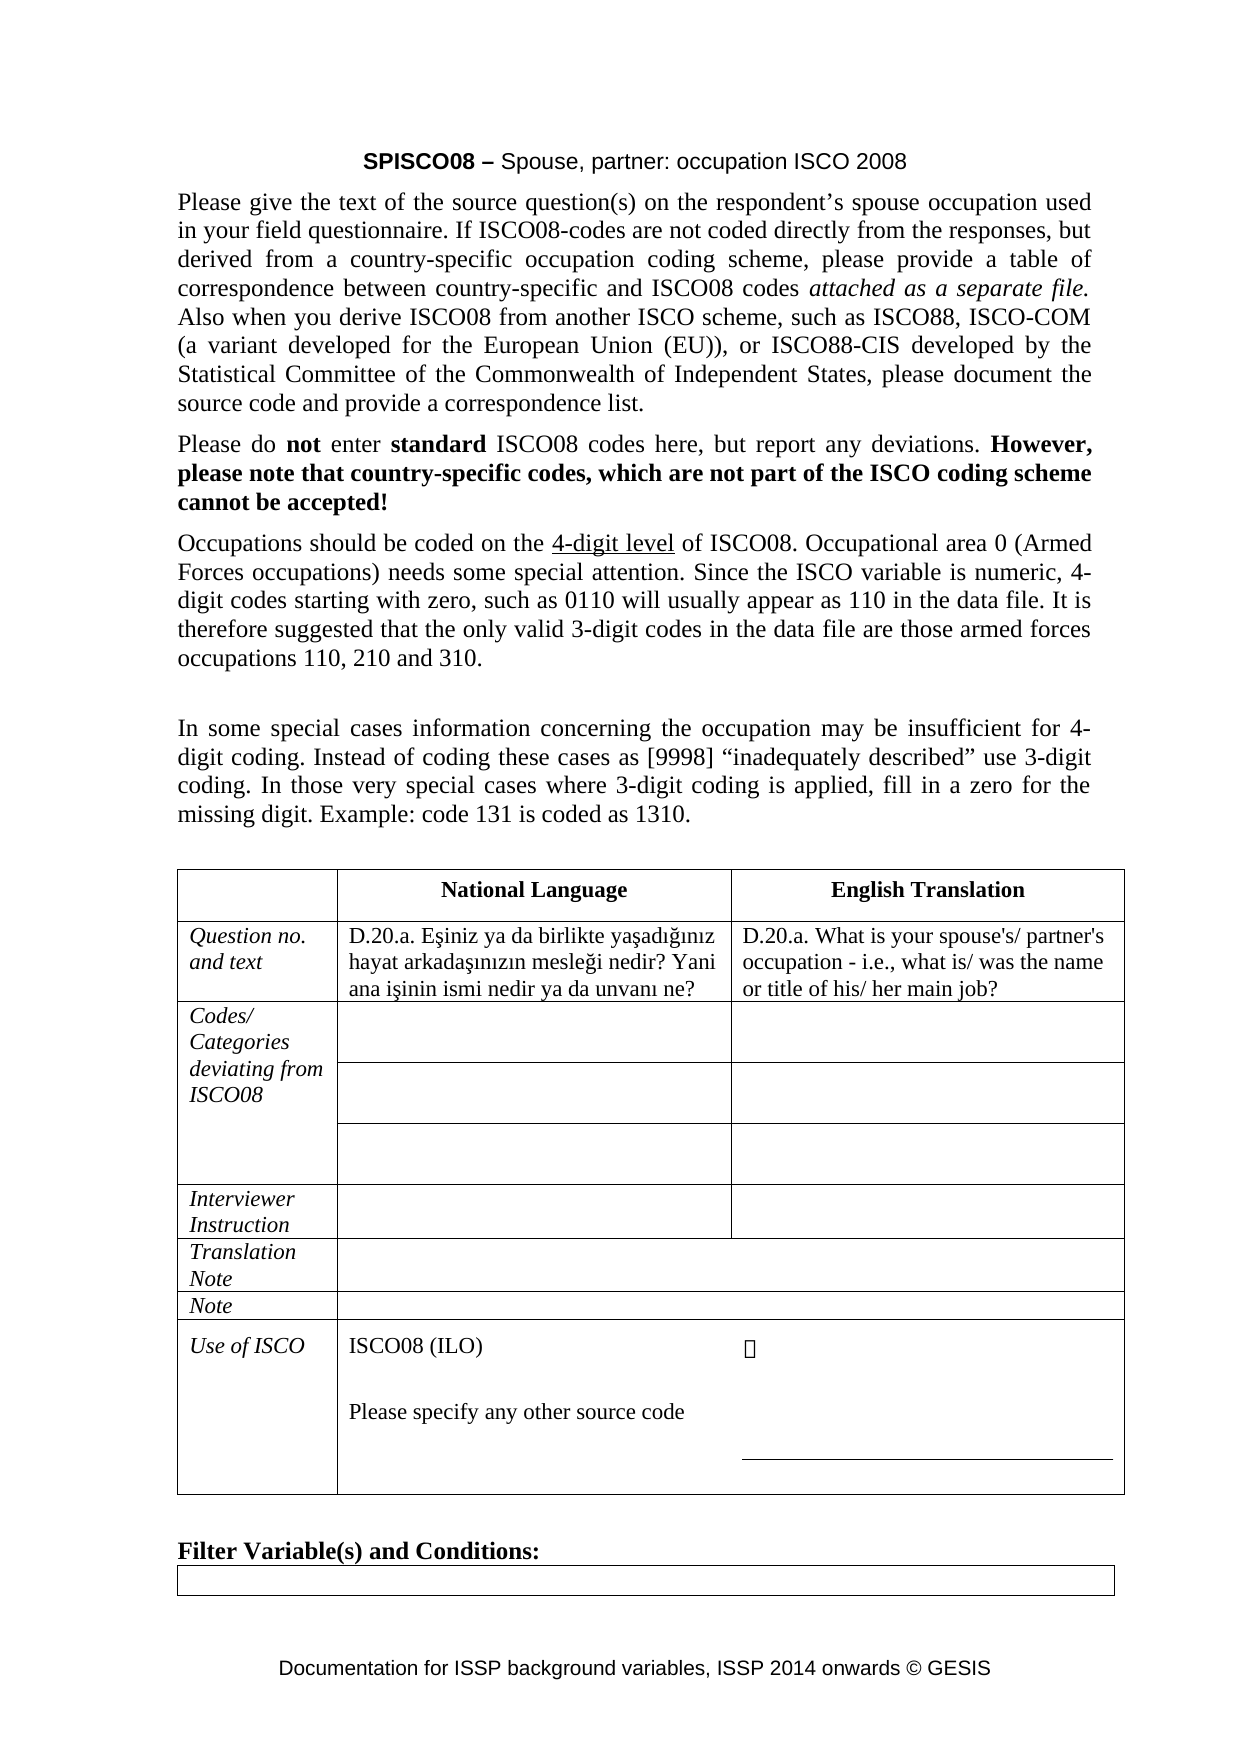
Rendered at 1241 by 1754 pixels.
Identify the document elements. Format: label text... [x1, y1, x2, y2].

table_header [178, 870, 337, 921]
table_cell [338, 1185, 731, 1237]
table_cell [338, 1124, 731, 1184]
table_cell ISCO08 (ILO) [338, 1320, 731, 1397]
table_header [178, 1566, 1114, 1595]
table_header National Language [338, 870, 731, 921]
text In some special cases information concerning the occupation may be insufficient for 4-digit coding. Instead of coding these cases as [9998] “inadequately described” use 3-digit coding. In those very special cases where 3-digit coding is applied, fill in a zero for the missing digit. Example: code 131 is coded as 1310. [177, 713, 1092, 828]
table_cell [732, 1002, 1124, 1062]
table_cell [338, 1239, 1124, 1291]
table_cell [338, 1292, 1124, 1318]
table_cell [732, 1124, 1124, 1184]
table_cell [338, 1063, 731, 1123]
table_cell Use of ISCO [178, 1320, 337, 1494]
text Please give the text of the source question(s) on the respondent’s spouse occupation used in your field questionnaire. If ISCO08-codes are not coded directly from the responses, but derived from a country-specific occupation coding scheme, please provide a table of correspondence between country-specific and ISCO08 codes attached as a separate file. Also when you derive ISCO08 from another ISCO scheme, such as ISCO88, ISCO-COM (a variant developed for the European Union (EU)), or ISCO88-CIS developed by the Statistical Committee of the Commonwealth of Independent States, please document the source code and provide a correspondence list. [177, 187, 1092, 417]
table_cell Interviewer Instruction [178, 1185, 337, 1237]
table_cell Please specify any other source code [338, 1397, 731, 1494]
text Please do not enter standard ISCO08 codes here, but report any deviations. However, please note that country-specific codes, which are not part of the ISCO coding scheme cannot be accepted! [177, 429, 1092, 515]
text Occupations should be coded on the 4-digit level of ISCO08. Occupational area 0 (Armed Forces occupations) needs some special attention. Since the ISCO variable is numeric, 4-digit codes starting with zero, such as 0110 will usually appear as 110 in the data file. It is therefore suggested that the only valid 3-digit codes in the data file are those armed forces occupations 110, 210 and 310. [177, 528, 1092, 672]
text Filter Variable(s) and Conditions: [177, 1536, 1092, 1565]
table_cell Translation Note [178, 1239, 337, 1291]
table_cell D.20.a. What is your spouse's/ partner's occupation - i.e., what is/ was the name or title of his/ her main job? [732, 922, 1124, 1001]
table_cell  [731, 1320, 1124, 1397]
table_cell Question no. and text [178, 922, 337, 1001]
table_header English Translation [732, 870, 1124, 921]
table_cell Codes/ Categories deviating from ISCO08 [178, 1002, 337, 1184]
table_cell [338, 1002, 731, 1062]
table_cell Note [178, 1292, 337, 1318]
table_cell [731, 1397, 1124, 1494]
text SPISCO08 – Spouse, partner: occupation ISCO 2008 [177, 148, 1092, 174]
table_cell [732, 1063, 1124, 1123]
table_cell D.20.a. Eşiniz ya da birlikte yaşadığınız hayat arkadaşınızın mesleği nedir? Yani ana işinin ismi nedir ya da unvanı ne? [338, 922, 731, 1001]
table_cell [732, 1185, 1124, 1237]
